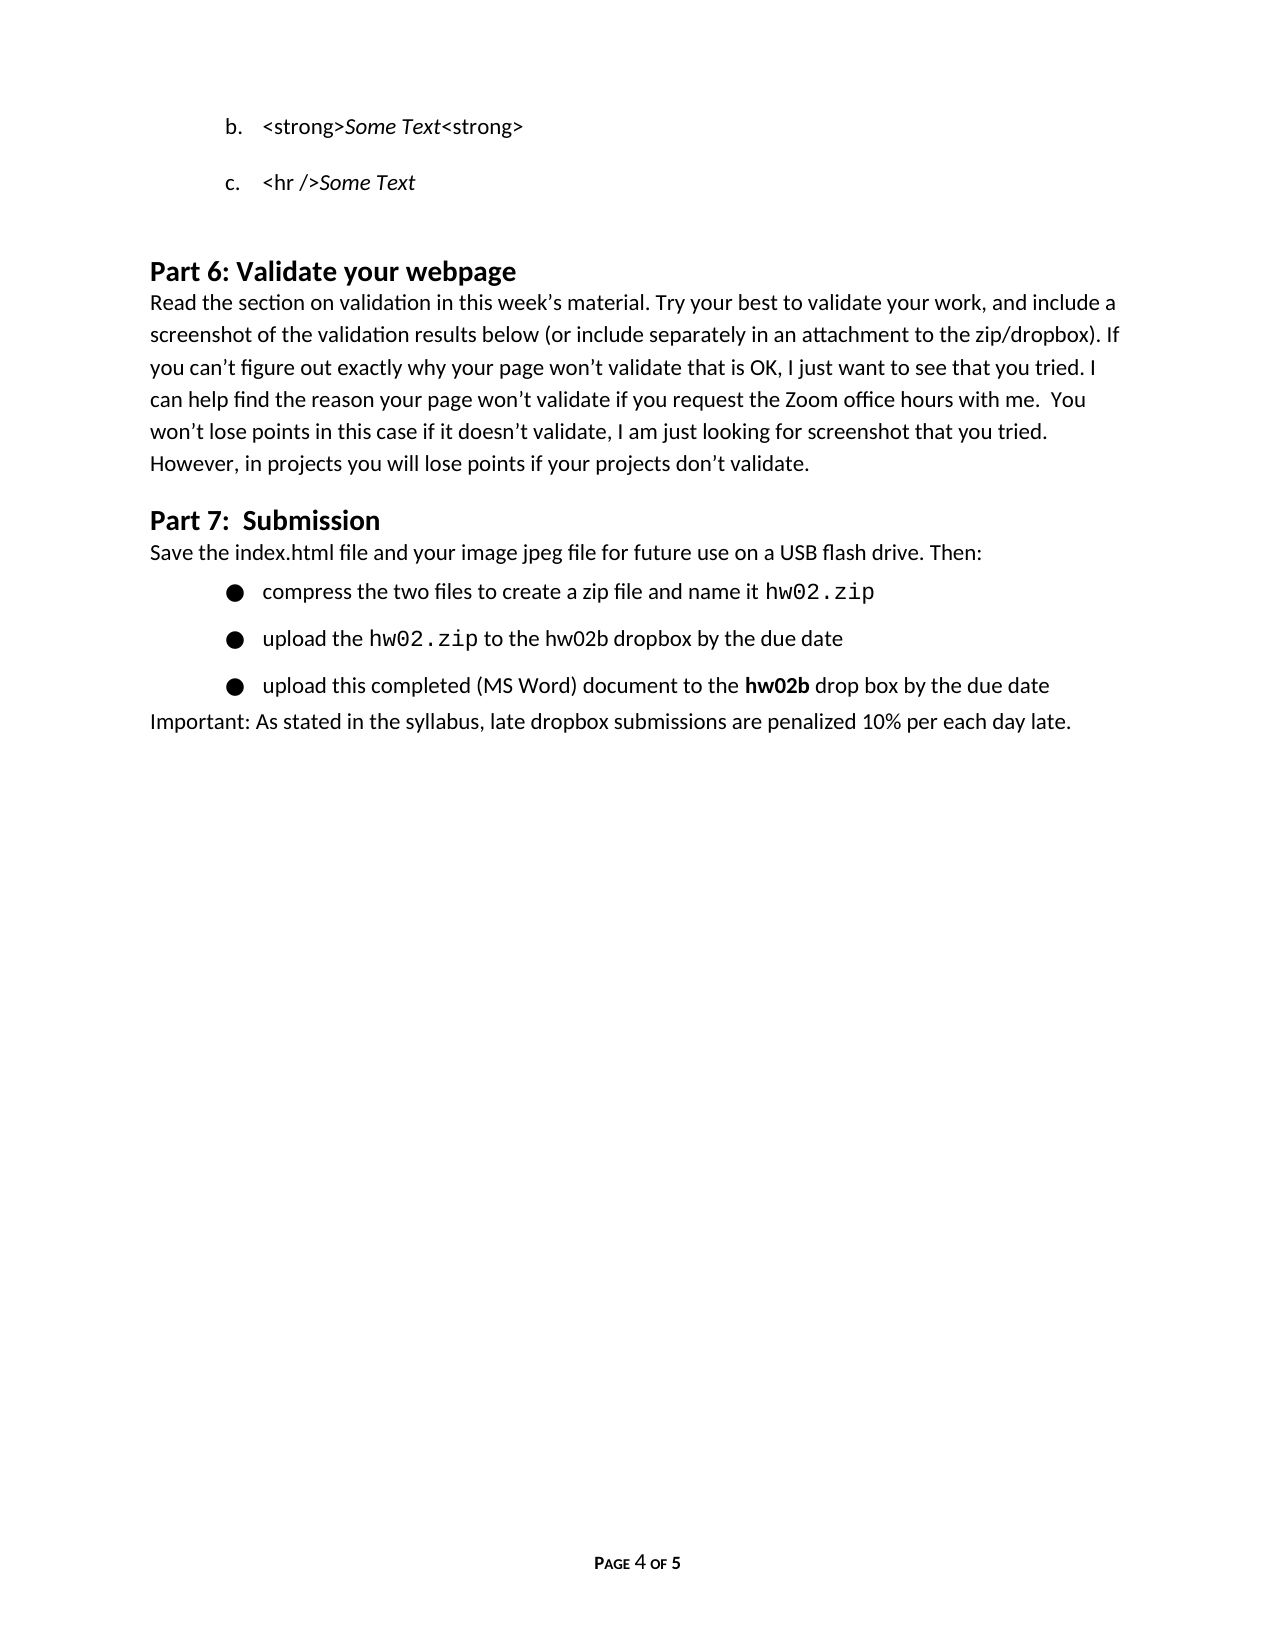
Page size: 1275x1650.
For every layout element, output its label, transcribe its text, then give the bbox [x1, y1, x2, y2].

list <strong>Some Text<strong> [225, 112, 1125, 168]
list upload the hw02.zip to the hw02b dropbox by the due date [225, 613, 1125, 660]
subtitle Part 7: Submission [150, 502, 1125, 538]
list compress the two files to create a zip file and name it hw02.zip [225, 566, 1125, 613]
subtitle Part 6: Validate your webpage [150, 253, 1125, 288]
text Important: As stated in the syllabus, late dropbox submissions are penalized 10% per each day late. [150, 707, 1125, 735]
text Save the index.html file and your image jpeg file for future use on a USB flash drive. Then: [150, 538, 1125, 566]
list upload this completed (MS Word) document to the hw02b drop box by the due date [225, 660, 1125, 707]
text Read the section on validation in this week’s material. Try your best to validate your work, and include a screenshot of the validation results below (or include separately in an attachment to the zip/dropbox). If you can’t figure out exactly why your page won’t validate that is OK, I just want to see that you tried. I can help find the reason your page won’t validate if you request the Zoom office hours with me. You won’t lose points in this case if it doesn’t validate, I am just looking for screenshot that you tried. However, in projects you will lose points if your projects don’t validate. [150, 288, 1125, 477]
list <hr />Some Text [225, 168, 1125, 224]
